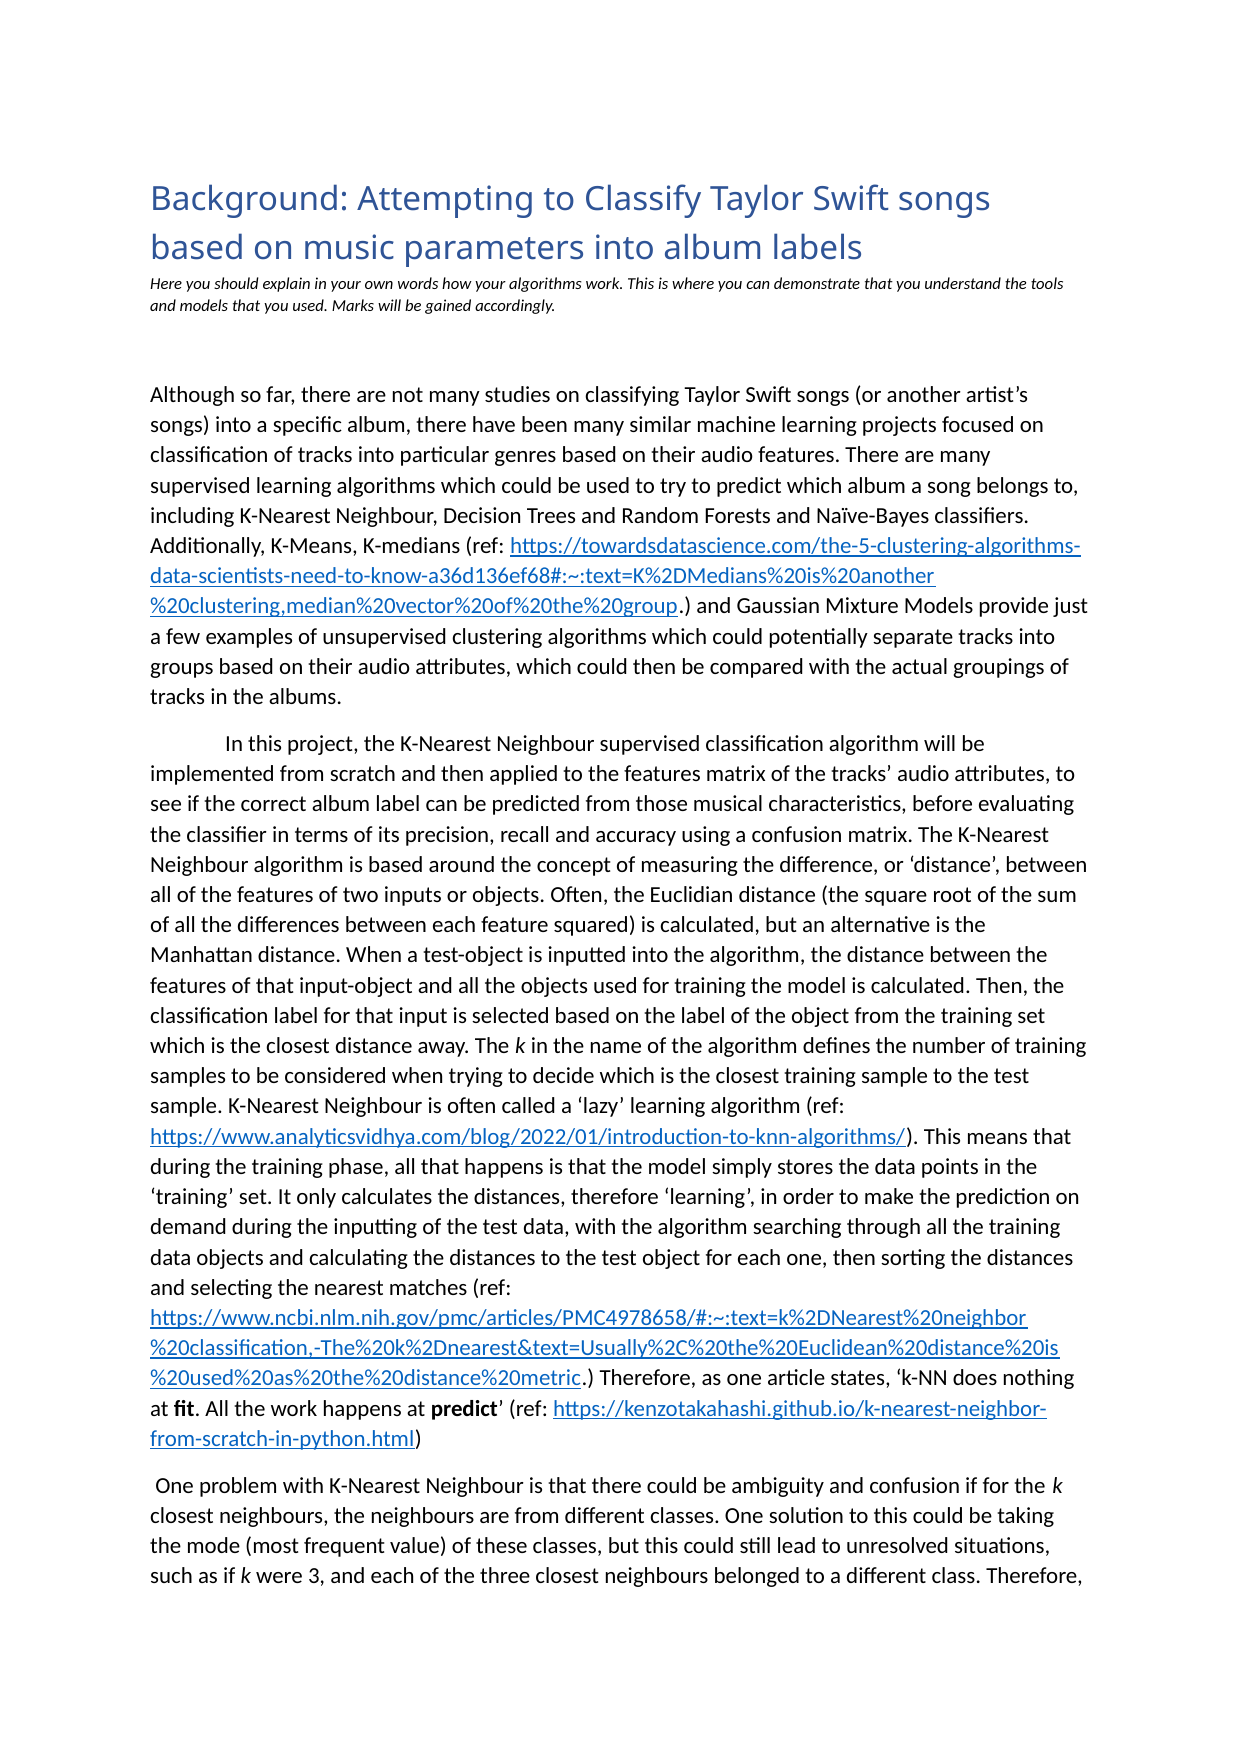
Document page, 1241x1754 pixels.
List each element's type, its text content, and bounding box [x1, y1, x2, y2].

text Although so far, there are not many studies on classifying Taylor Swift songs (or another artist’s songs) into a specific album, there have been many similar machine learning projects focused on classification of tracks into particular genres based on their audio features. There are many supervised learning algorithms which could be used to try to predict which album a song belongs to, including K-Nearest Neighbour, Decision Trees and Random Forests and Naïve-Bayes classifiers. Additionally, K-Means, K-medians (ref: https://towardsdatascience.com/the-5-clustering-algorithms-data-scientists-need-to-know-a36d136ef68#:~:text=K%2DMedians%20is%20another%20clustering,median%20vector%20of%20the%20group.) and Gaussian Mixture Models provide just a few examples of unsupervised clustering algorithms which could potentially separate tracks into groups based on their audio attributes, which could then be compared with the actual groupings of tracks in the albums. [150, 380, 1090, 710]
text In this project, the K-Nearest Neighbour supervised classification algorithm will be implemented from scratch and then applied to the features matrix of the tracks’ audio attributes, to see if the correct album label can be predicted from those musical characteristics, before evaluating the classifier in terms of its precision, recall and accuracy using a confusion matrix. The K-Nearest Neighbour algorithm is based around the concept of measuring the difference, or ‘distance’, between all of the features of two inputs or objects. Often, the Euclidian distance (the square root of the sum of all the differences between each feature squared) is calculated, but an alternative is the Manhattan distance. When a test-object is inputted into the algorithm, the distance between the features of that input-object and all the objects used for training the model is calculated. Then, the classification label for that input is selected based on the label of the object from the training set which is the closest distance away. The k in the name of the algorithm defines the number of training samples to be considered when trying to decide which is the closest training sample to the test sample. K-Nearest Neighbour is often called a ‘lazy’ learning algorithm (ref: https://www.analyticsvidhya.com/blog/2022/01/introduction-to-knn-algorithms/). This means that during the training phase, all that happens is that the model simply stores the data points in the ‘training’ set. It only calculates the distances, therefore ‘learning’, in order to make the prediction on demand during the inputting of the test data, with the algorithm searching through all the training data objects and calculating the distances to the test object for each one, then sorting the distances and selecting the nearest matches (ref: https://www.ncbi.nlm.nih.gov/pmc/articles/PMC4978658/#:~:text=k%2DNearest%20neighbor%20classification,-The%20k%2Dnearest&text=Usually%2C%20the%20Euclidean%20distance%20is%20used%20as%20the%20distance%20metric.) Therefore, as one article states, ‘k-NN does nothing at fit. All the work happens at predict’ (ref: https://kenzotakahashi.github.io/k-nearest-neighbor-from-scratch-in-python.html) [150, 729, 1090, 1452]
text Here you should explain in your own words how your algorithms work. This is where you can demonstrate that you understand the tools and models that you used. Marks will be gained accordingly. [150, 273, 1090, 315]
subtitle Background: Attempting to Classify Taylor Swift songs based on music parameters into album labels [150, 175, 1090, 269]
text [150, 1471, 1090, 1589]
